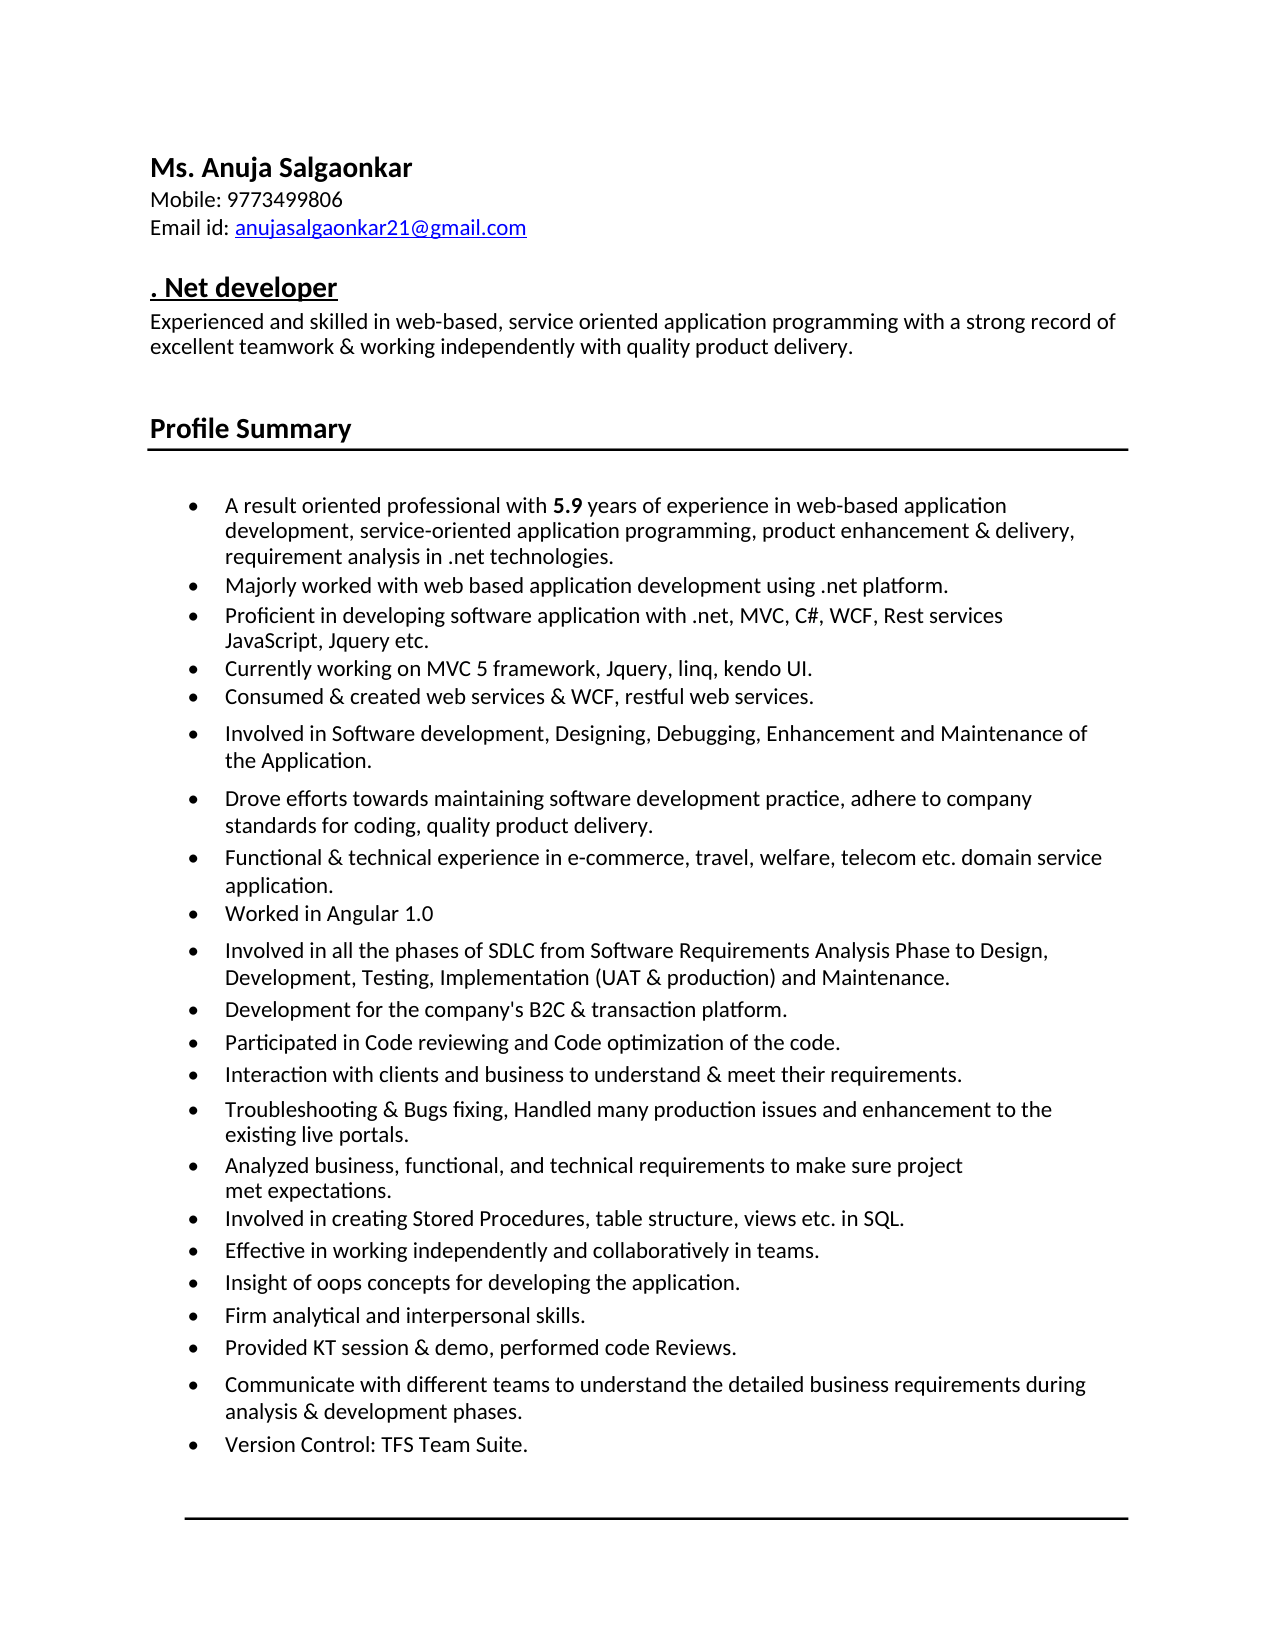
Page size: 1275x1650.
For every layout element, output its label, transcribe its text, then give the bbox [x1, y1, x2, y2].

text Mobile: 9773499806 [150, 185, 1125, 212]
list Version Control: TFS Team Suite. [187, 1430, 1125, 1458]
list Proficient in developing software application with .net, MVC, C#, WCF, Rest services JavaScript, Jquery etc. [187, 604, 1050, 654]
list Functional & technical experience in e-commerce, travel, welfare, telecom etc. domain service application. [187, 843, 1125, 899]
list Communicate with different teams to understand the detailed business requirements during analysis & development phases. [187, 1370, 1087, 1425]
list Firm analytical and interpersonal skills. [187, 1301, 1125, 1329]
list Interaction with clients and business to understand & meet their requirements. [187, 1060, 1125, 1088]
list Analyzed business, functional, and technical requirements to make sure project met expectations. [187, 1153, 1006, 1204]
list Currently working on MVC 5 framework, Jquery, linq, kendo UI. [187, 654, 1125, 682]
list Involved in creating Stored Procedures, table structure, views etc. in SQL. [187, 1204, 1125, 1232]
text Ms. Anuja Salgaonkar [150, 149, 1125, 185]
text Experienced and skilled in web-based, service oriented application programming with a strong record of excellent teamwork & working independently with quality product delivery. [150, 309, 1119, 360]
list Effective in working independently and collaboratively in teams. [187, 1237, 1125, 1264]
text Profile Summary [150, 410, 1125, 446]
text Email id: anujasalgaonkar21@gmail.com [150, 213, 1125, 241]
list A result oriented professional with 5.9 years of experience in web-based application development, service-oriented application programming, product enhancement & delivery, requirement analysis in .net technologies. [187, 492, 1077, 571]
list Worked in Angular 1.0 [187, 899, 1125, 927]
text . Net developer [150, 269, 1125, 304]
list Participated in Code reviewing and Code optimization of the code. [187, 1028, 1125, 1056]
list Involved in all the phases of SDLC from Software Requirements Analysis Phase to Design, Development, Testing, Implementation (UAT & production) and Maintenance. [187, 937, 1050, 991]
list Troubleshooting & Bugs fixing, Handled many production issues and enhancement to the existing live portals. [187, 1097, 1054, 1148]
list Drove efforts towards maintaining software development practice, adhere to company standards for coding, quality product delivery. [187, 784, 1035, 839]
list Consumed & created web services & WCF, restful web services. [187, 682, 1125, 710]
list Development for the company's B2C & transaction platform. [187, 996, 1125, 1023]
list Involved in Software development, Designing, Debugging, Enhancement and Maintenance of the Application. [187, 720, 1089, 775]
list Majorly worked with web based application development using .net platform. [187, 571, 1125, 599]
list Insight of oops concepts for developing the application. [187, 1268, 1125, 1297]
list Provided KT session & demo, performed code Reviews. [187, 1333, 1125, 1361]
